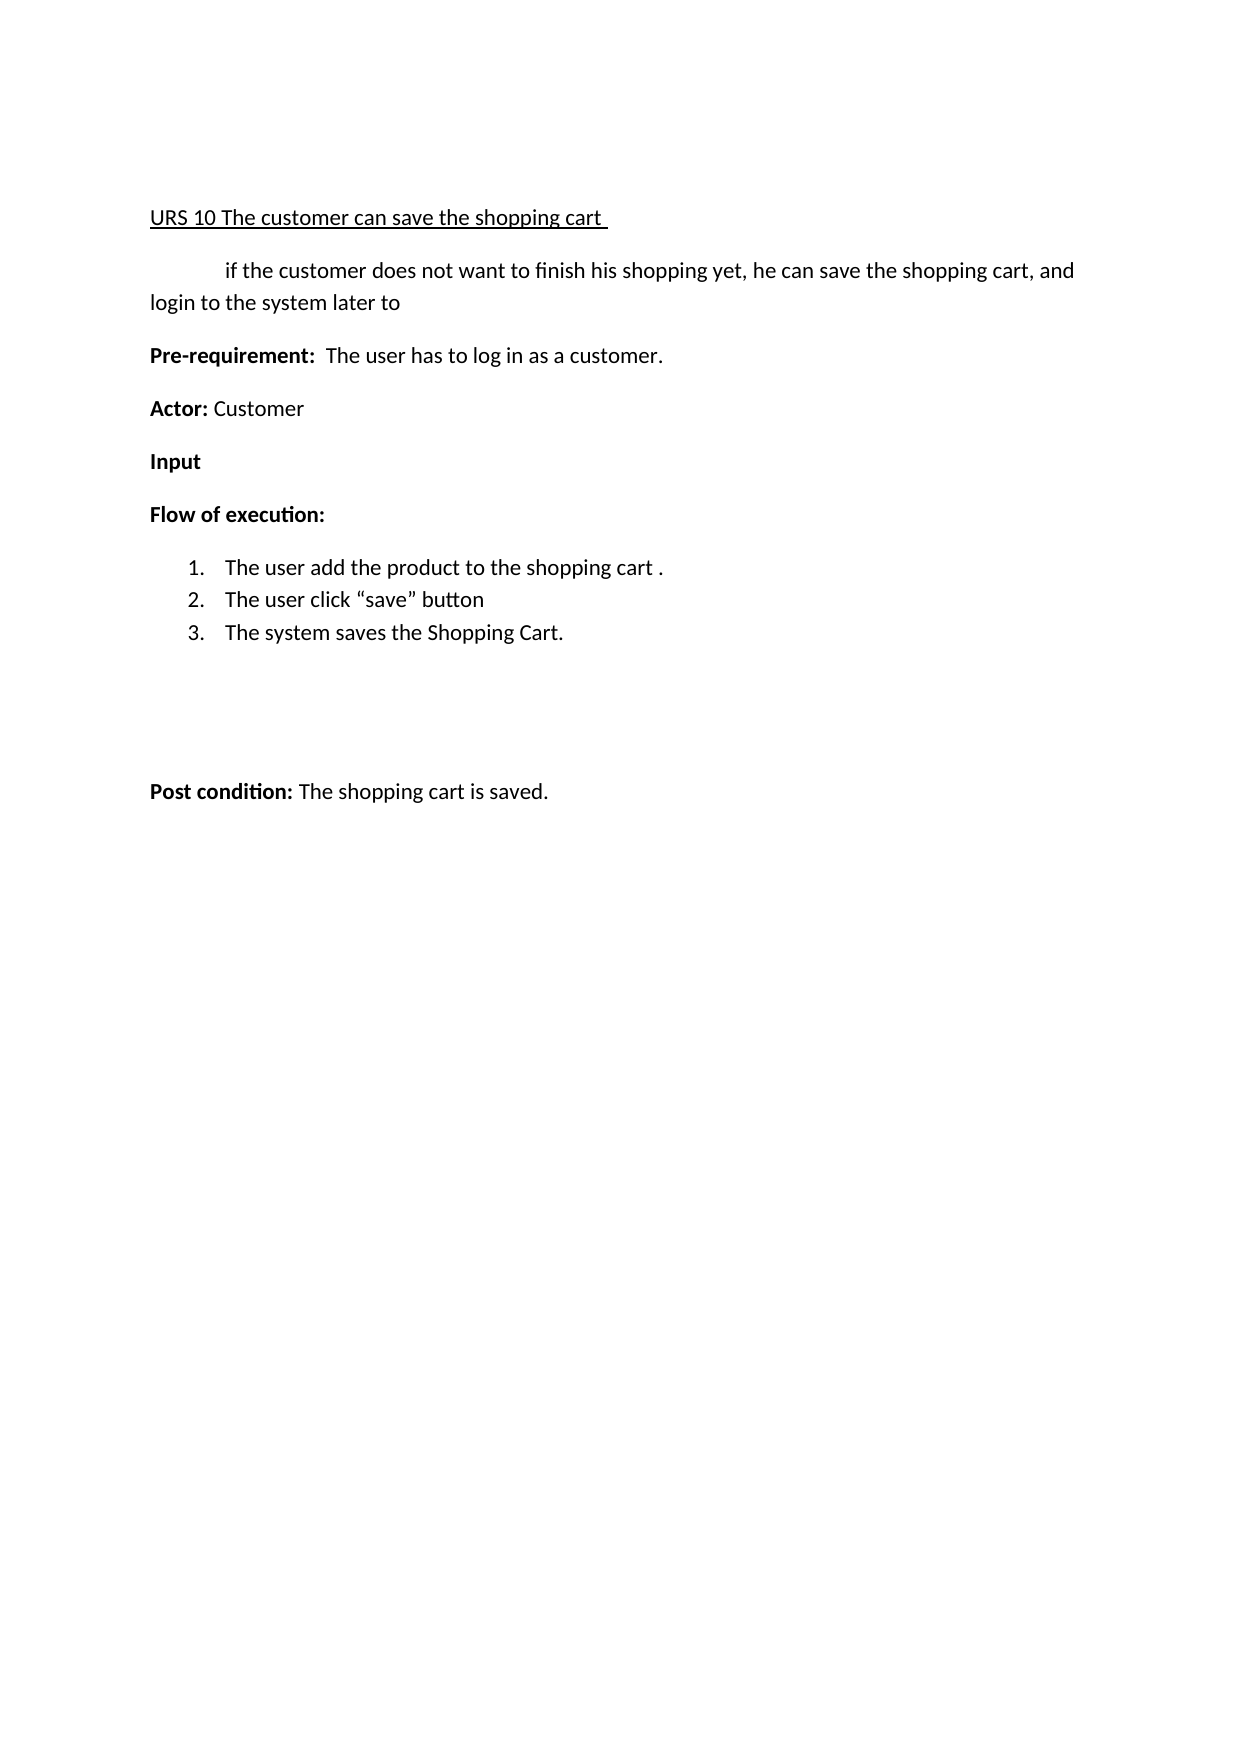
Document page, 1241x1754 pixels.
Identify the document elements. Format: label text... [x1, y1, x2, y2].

text if the customer does not want to finish his shopping yet, he can save the shopping cart, and login to the system later to [150, 256, 1090, 316]
text Actor: Customer [150, 394, 1090, 422]
text Post condition: The shopping cart is saved. [150, 777, 1090, 805]
text Pre-requirement: The user has to log in as a customer. [150, 341, 1090, 369]
text Flow of execution: [150, 500, 1090, 528]
list The user click “save” button [187, 586, 1090, 613]
list The system saves the Shopping Cart. [187, 618, 1090, 646]
text URS 10 The customer can save the shopping cart [150, 203, 1090, 231]
text Input [150, 447, 1090, 475]
list The user add the product to the shopping cart . [187, 553, 1090, 581]
